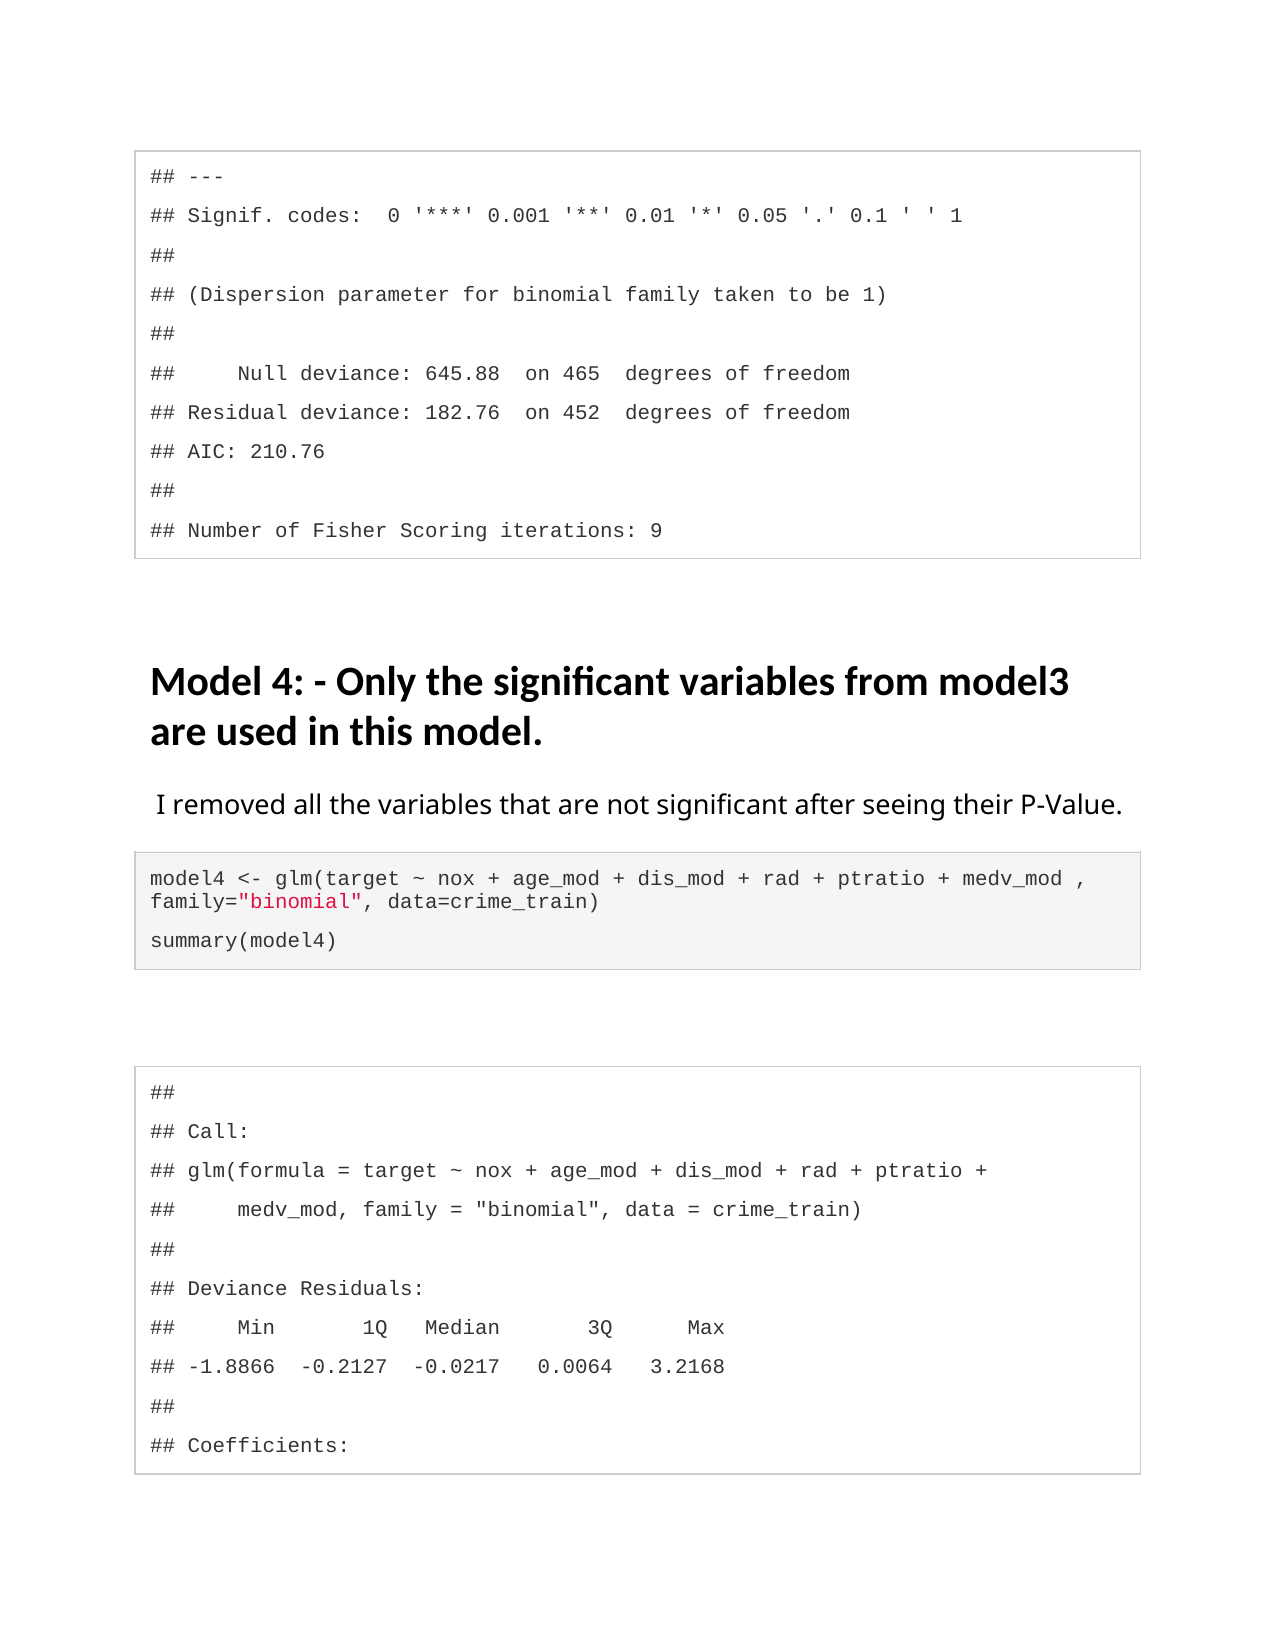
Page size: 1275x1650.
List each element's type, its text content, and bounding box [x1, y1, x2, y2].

text summary(model4) [136, 914, 1140, 969]
text ## Call: [136, 1105, 1140, 1144]
text ## AIC: 210.76 [136, 425, 1140, 464]
text ## [136, 307, 1140, 346]
text ## [136, 1067, 1140, 1105]
text ## medv_mod, family = "binomial", data = crime_train) [136, 1183, 1140, 1223]
text ## Null deviance: 645.88 on 465 degrees of freedom [136, 346, 1140, 386]
text ## Coefficients: [136, 1419, 1140, 1473]
text ## Signif. codes: 0 '***' 0.001 '**' 0.01 '*' 0.05 '.' 0.1 ' ' 1 [136, 189, 1140, 228]
text ## Min 1Q Median 3Q Max [136, 1301, 1140, 1340]
text ## Number of Fisher Scoring iterations: 9 [136, 503, 1140, 558]
text I removed all the variables that are not significant after seeing their P-Value. [150, 785, 1125, 822]
text ## [136, 228, 1140, 268]
text ## Deviance Residuals: [136, 1262, 1140, 1301]
text model4 <- glm(target ~ nox + age_mod + dis_mod + rad + ptratio + medv_mod , family="binomial", data=crime_train) [136, 853, 1140, 914]
text ## [136, 464, 1140, 503]
text ## (Dispersion parameter for binomial family taken to be 1) [136, 268, 1140, 307]
text ## -1.8866 -0.2127 -0.0217 0.0064 3.2168 [136, 1340, 1140, 1380]
text ## Residual deviance: 182.76 on 452 degrees of freedom [136, 386, 1140, 425]
text ## --- [136, 152, 1140, 189]
text ## [136, 1380, 1140, 1419]
text Model 4: - Only the significant variables from model3 are used in this model. [150, 654, 1125, 756]
text ## glm(formula = target ~ nox + age_mod + dis_mod + rad + ptratio + [136, 1144, 1140, 1183]
text ## [136, 1223, 1140, 1262]
